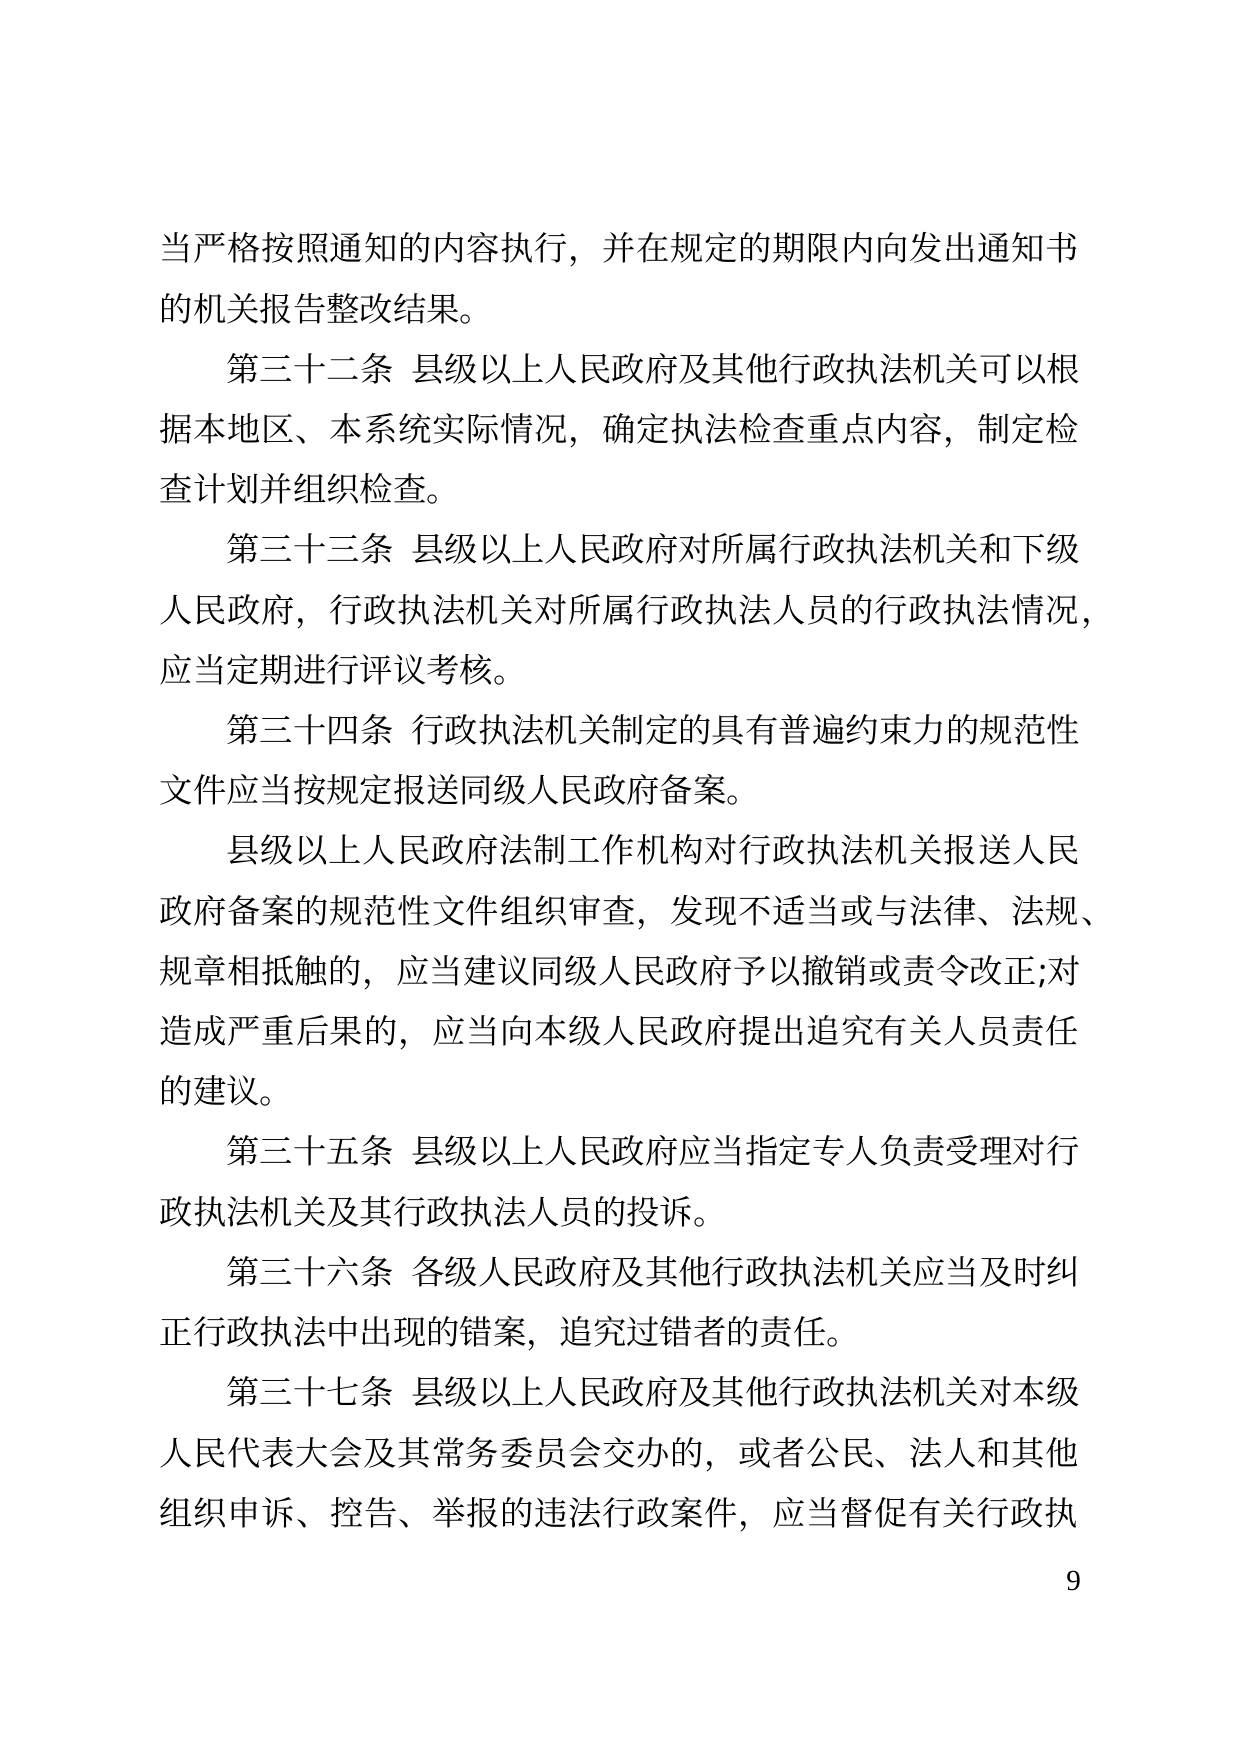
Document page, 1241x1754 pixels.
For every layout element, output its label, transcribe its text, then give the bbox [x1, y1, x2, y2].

text 县级以上人民政府法制工作机构对行政执法机关报送人民政府备案的规范性文件组织审查，发现不适当或与法律、法规、规章相抵触的，应当建议同级人民政府予以撤销或责令改正;对造成严重后果的，应当向本级人民政府提出追究有关人员责任的建议。 [159, 815, 1081, 1116]
text 第三十四条 行政执法机关制定的具有普遍约束力的规范性文件应当按规定报送同级人民政府备案。 [159, 694, 1081, 815]
text 第三十三条 县级以上人民政府对所属行政执法机关和下级人民政府，行政执法机关对所属行政执法人员的行政执法情况，应当定期进行评议考核。 [159, 514, 1081, 694]
text 第三十六条 各级人民政府及其他行政执法机关应当及时纠正行政执法中出现的错案，追究过错者的责任。 [159, 1236, 1081, 1357]
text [159, 1357, 1081, 1537]
text 第三十二条 县级以上人民政府及其他行政执法机关可以根据本地区、本系统实际情况，确定执法检查重点内容，制定检查计划并组织检查。 [159, 333, 1081, 514]
text 第三十五条 县级以上人民政府应当指定专人负责受理对行政执法机关及其行政执法人员的投诉。 [159, 1116, 1081, 1236]
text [159, 213, 1081, 333]
